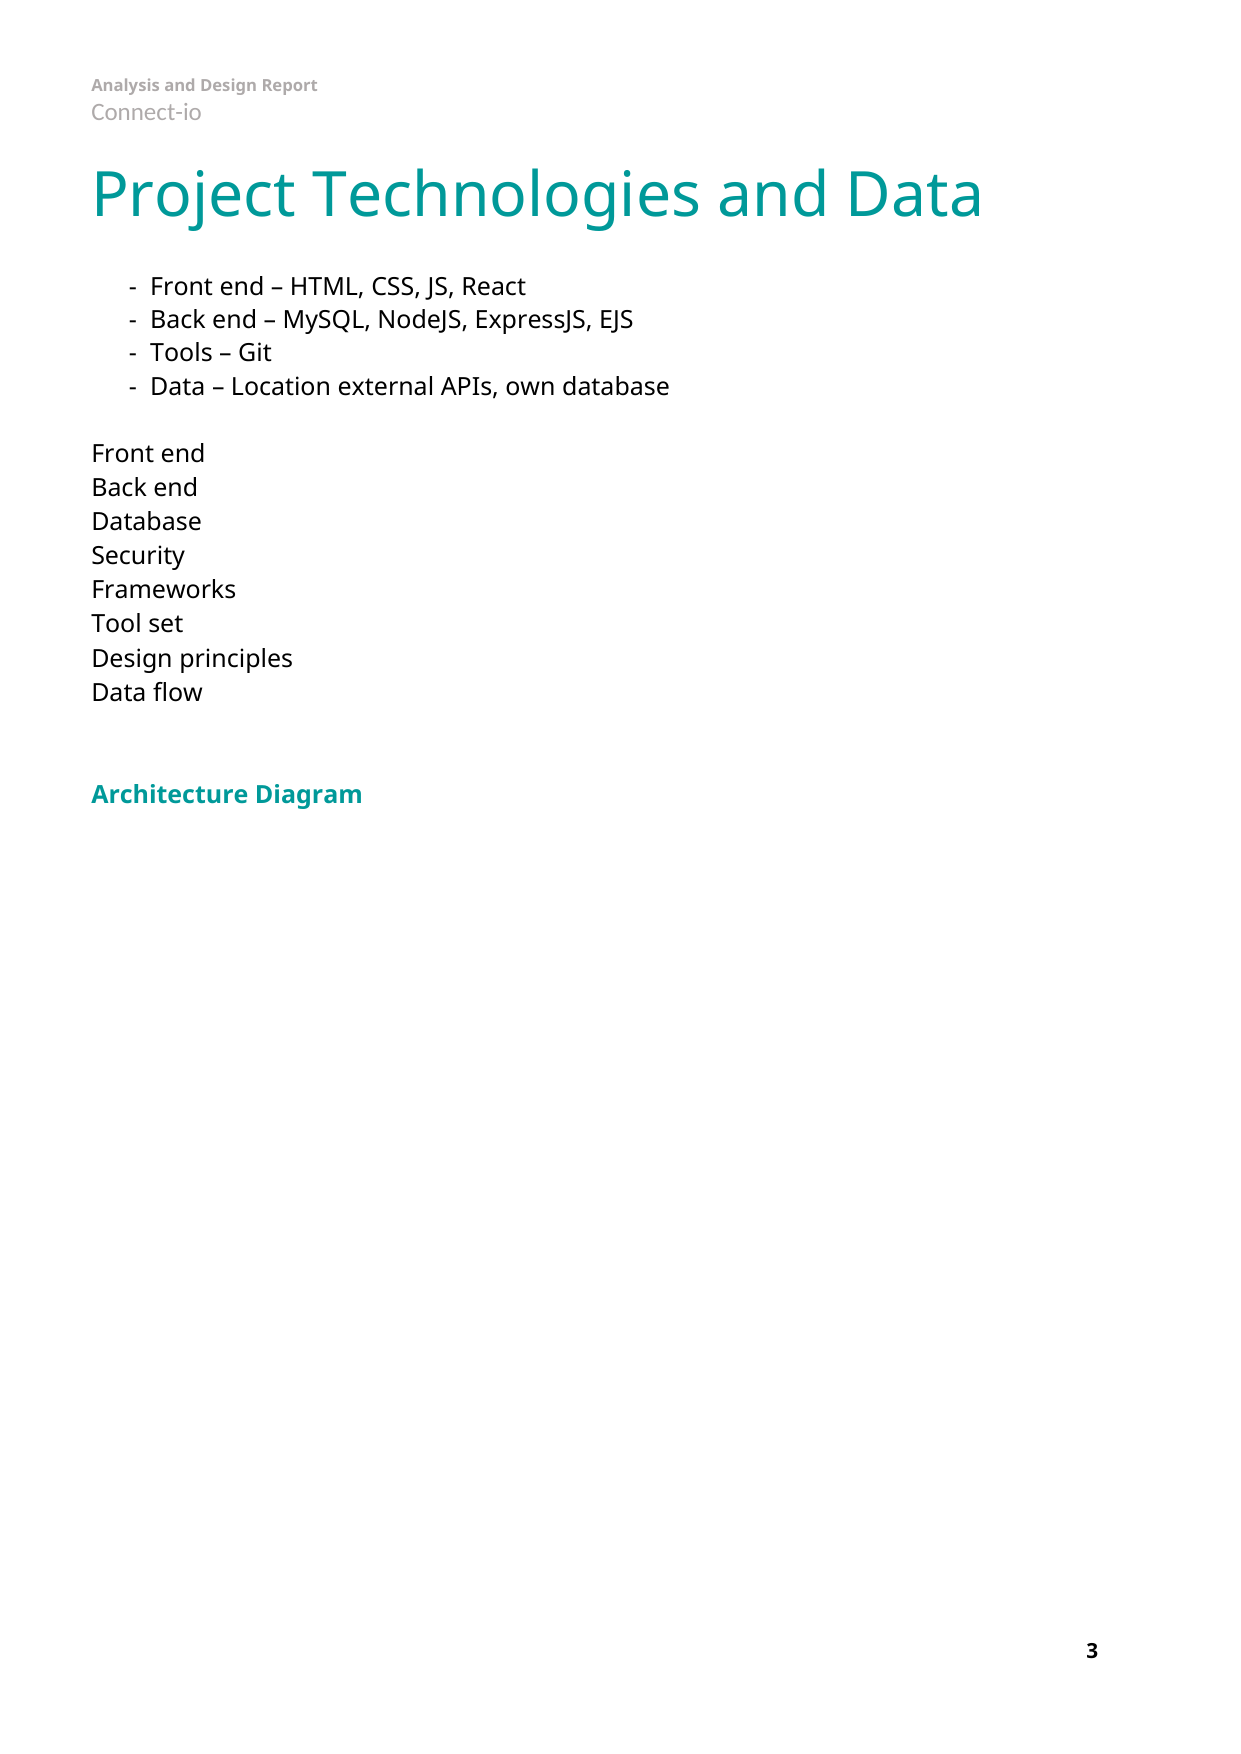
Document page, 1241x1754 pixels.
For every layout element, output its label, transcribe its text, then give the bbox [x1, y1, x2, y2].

text Design principles [91, 640, 1090, 674]
subtitle Project Technologies and Data [91, 150, 1090, 235]
text Database [91, 504, 1090, 538]
text Frameworks [91, 572, 1090, 606]
text Back end [91, 470, 1090, 504]
text Architecture Diagram [91, 776, 1090, 811]
text Security [91, 538, 1090, 572]
text Tool set [91, 606, 1090, 640]
text Front end [91, 436, 1090, 470]
list Data – Location external APIs, own database [128, 368, 1090, 402]
text Data flow [91, 674, 1090, 708]
list Tools – Git [128, 335, 1090, 368]
list Front end – HTML, CSS, JS, React [128, 268, 1090, 302]
list Back end – MySQL, NodeJS, ExpressJS, EJS [128, 302, 1090, 335]
